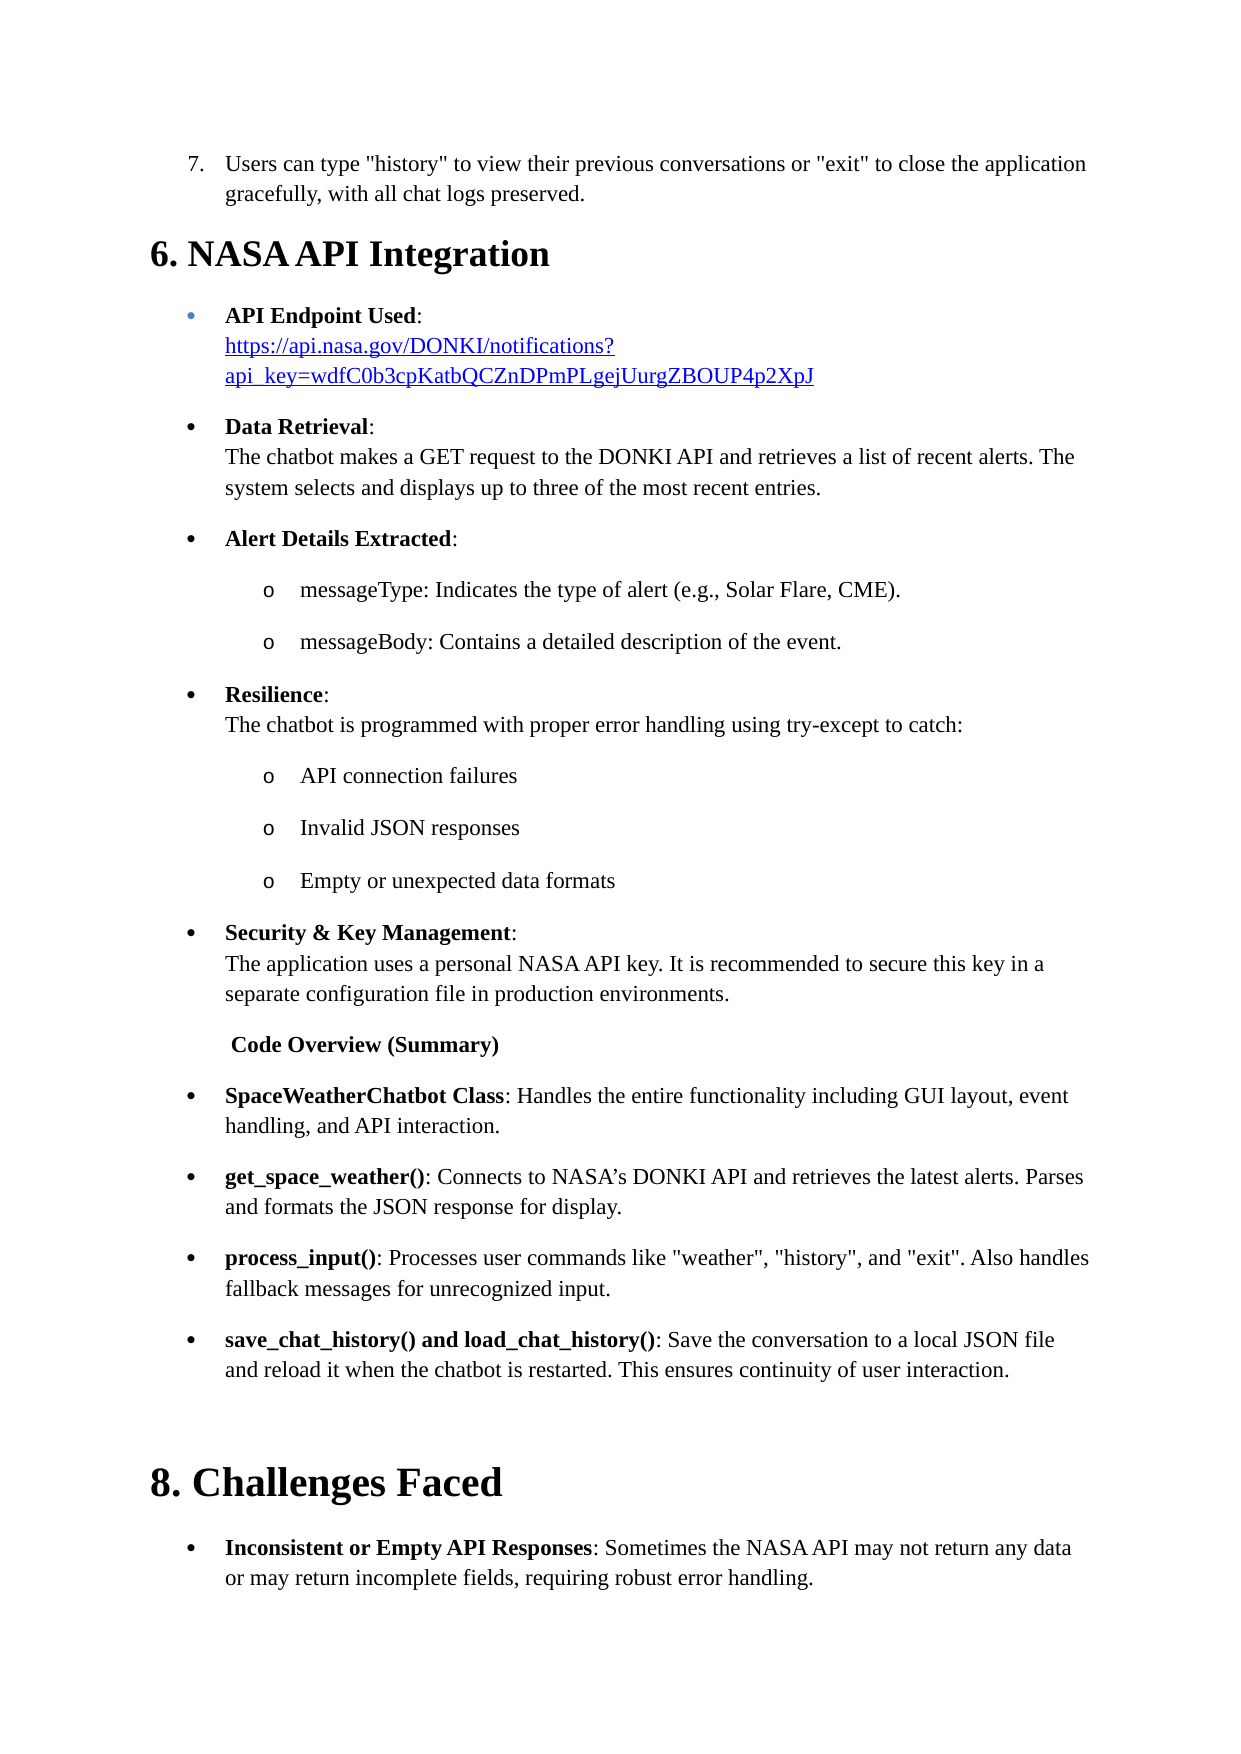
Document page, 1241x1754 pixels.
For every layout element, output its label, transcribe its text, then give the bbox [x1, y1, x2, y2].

list API connection failures [262, 762, 1090, 789]
list get_space_weather(): Connects to NASA’s DONKI API and retrieves the latest alerts. Parses and formats the JSON response for display. [187, 1163, 1090, 1220]
list process_input(): Processes user commands like "weather", "history", and "exit". Also handles fallback messages for unrecognized input. [187, 1244, 1090, 1301]
list SpaceWeatherChatbot Class: Handles the entire functionality including GUI layout, event handling, and API interaction. [187, 1082, 1090, 1138]
text Code Overview (Summary) [225, 1031, 1090, 1057]
text 6. NASA API Integration [150, 231, 1090, 274]
list Resilience: The chatbot is programmed with proper error handling using try-except to catch: [187, 681, 1090, 737]
list Security & Key Management: The application uses a personal NASA API key. It is recommended to secure this key in a separate configuration file in production environments. [187, 919, 1090, 1006]
list Invalid JSON responses [262, 814, 1090, 842]
list Data Retrieval: The chatbot makes a GET request to the DONKI API and retrieves a list of recent alerts. The system selects and displays up to three of the most recent entries. [187, 413, 1090, 500]
list save_chat_history() and load_chat_history(): Save the conversation to a local JSON file and reload it when the chatbot is restarted. This ensures continuity of user interaction. [187, 1326, 1090, 1382]
list Inconsistent or Empty API Responses: Sometimes the NASA API may not return any data or may return incomplete fields, requiring robust error handling. [187, 1534, 1090, 1590]
list Users can type "history" to view their previous conversations or "exit" to close the application gracefully, with all chat logs preserved. [187, 150, 1090, 207]
list Empty or unexpected data formats [262, 867, 1090, 894]
list Alert Details Extracted: [187, 524, 1090, 551]
list messageType: Indicates the type of alert (e.g., Solar Flare, CME). [262, 576, 1090, 603]
list API Endpoint Used: https://api.nasa.gov/DONKI/notifications?api_key=wdfC0b3cpKatbQCZnDPmPLgejUurgZBOUP4p2XpJ [187, 302, 1090, 388]
list messageBody: Contains a detailed description of the event. [262, 628, 1090, 656]
text 8. Challenges Faced [150, 1458, 1090, 1506]
